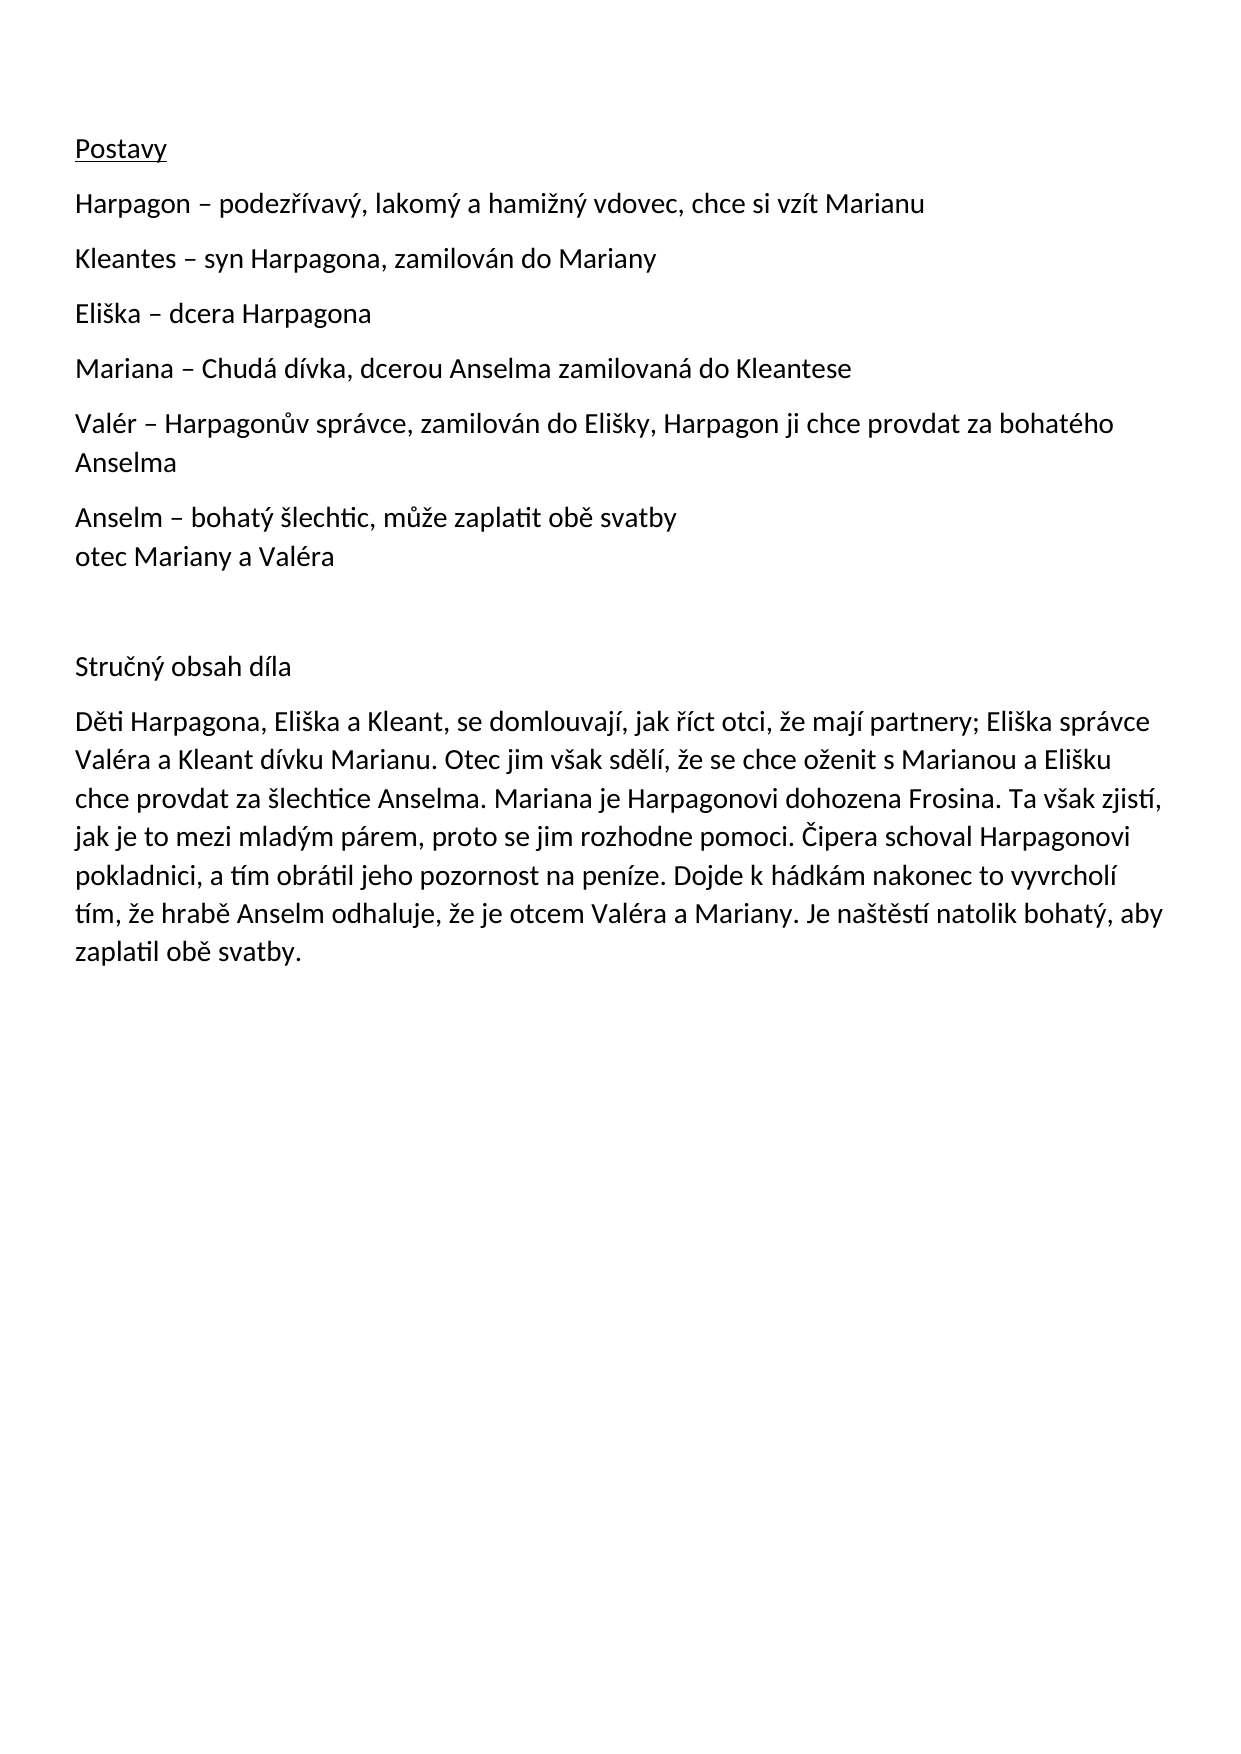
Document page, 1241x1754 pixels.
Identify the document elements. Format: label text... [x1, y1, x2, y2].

text Kleantes – syn Harpagona, zamilován do Mariany [75, 240, 1165, 276]
text Děti Harpagona, Eliška a Kleant, se domlouvají, jak říct otci, že mají partnery; Eliška správce Valéra a Kleant dívku Marianu. Otec jim však sdělí, že se chce oženit s Marianou a Elišku chce provdat za šlechtice Anselma. Mariana je Harpagonovi dohozena Frosina. Ta však zjistí, jak je to mezi mladým párem, proto se jim rozhodne pomoci. Čipera schoval Harpagonovi pokladnici, a tím obrátil jeho pozornost na peníze. Dojde k hádkám nakonec to vyvrcholí tím, že hrabě Anselm odhaluje, že je otcem Valéra a Mariany. Je naštěstí natolik bohatý, aby zaplatil obě svatby. [75, 703, 1165, 969]
text Valér – Harpagonův správce, zamilován do Elišky, Harpagon ji chce provdat za bohatého Anselma [75, 406, 1165, 480]
text Harpagon – podezřívavý, lakomý a hamižný vdovec, chce si vzít Marianu [75, 185, 1165, 221]
text Postavy [75, 130, 1165, 166]
text Stručný obsah díla [75, 648, 1165, 683]
text Anselm – bohatý šlechtic, může zaplatit obě svatby otec Mariany a Valéra [75, 499, 1165, 573]
text Mariana – Chudá dívka, dcerou Anselma zamilovaná do Kleantese [75, 351, 1165, 386]
text Eliška – dcera Harpagona [75, 295, 1165, 331]
